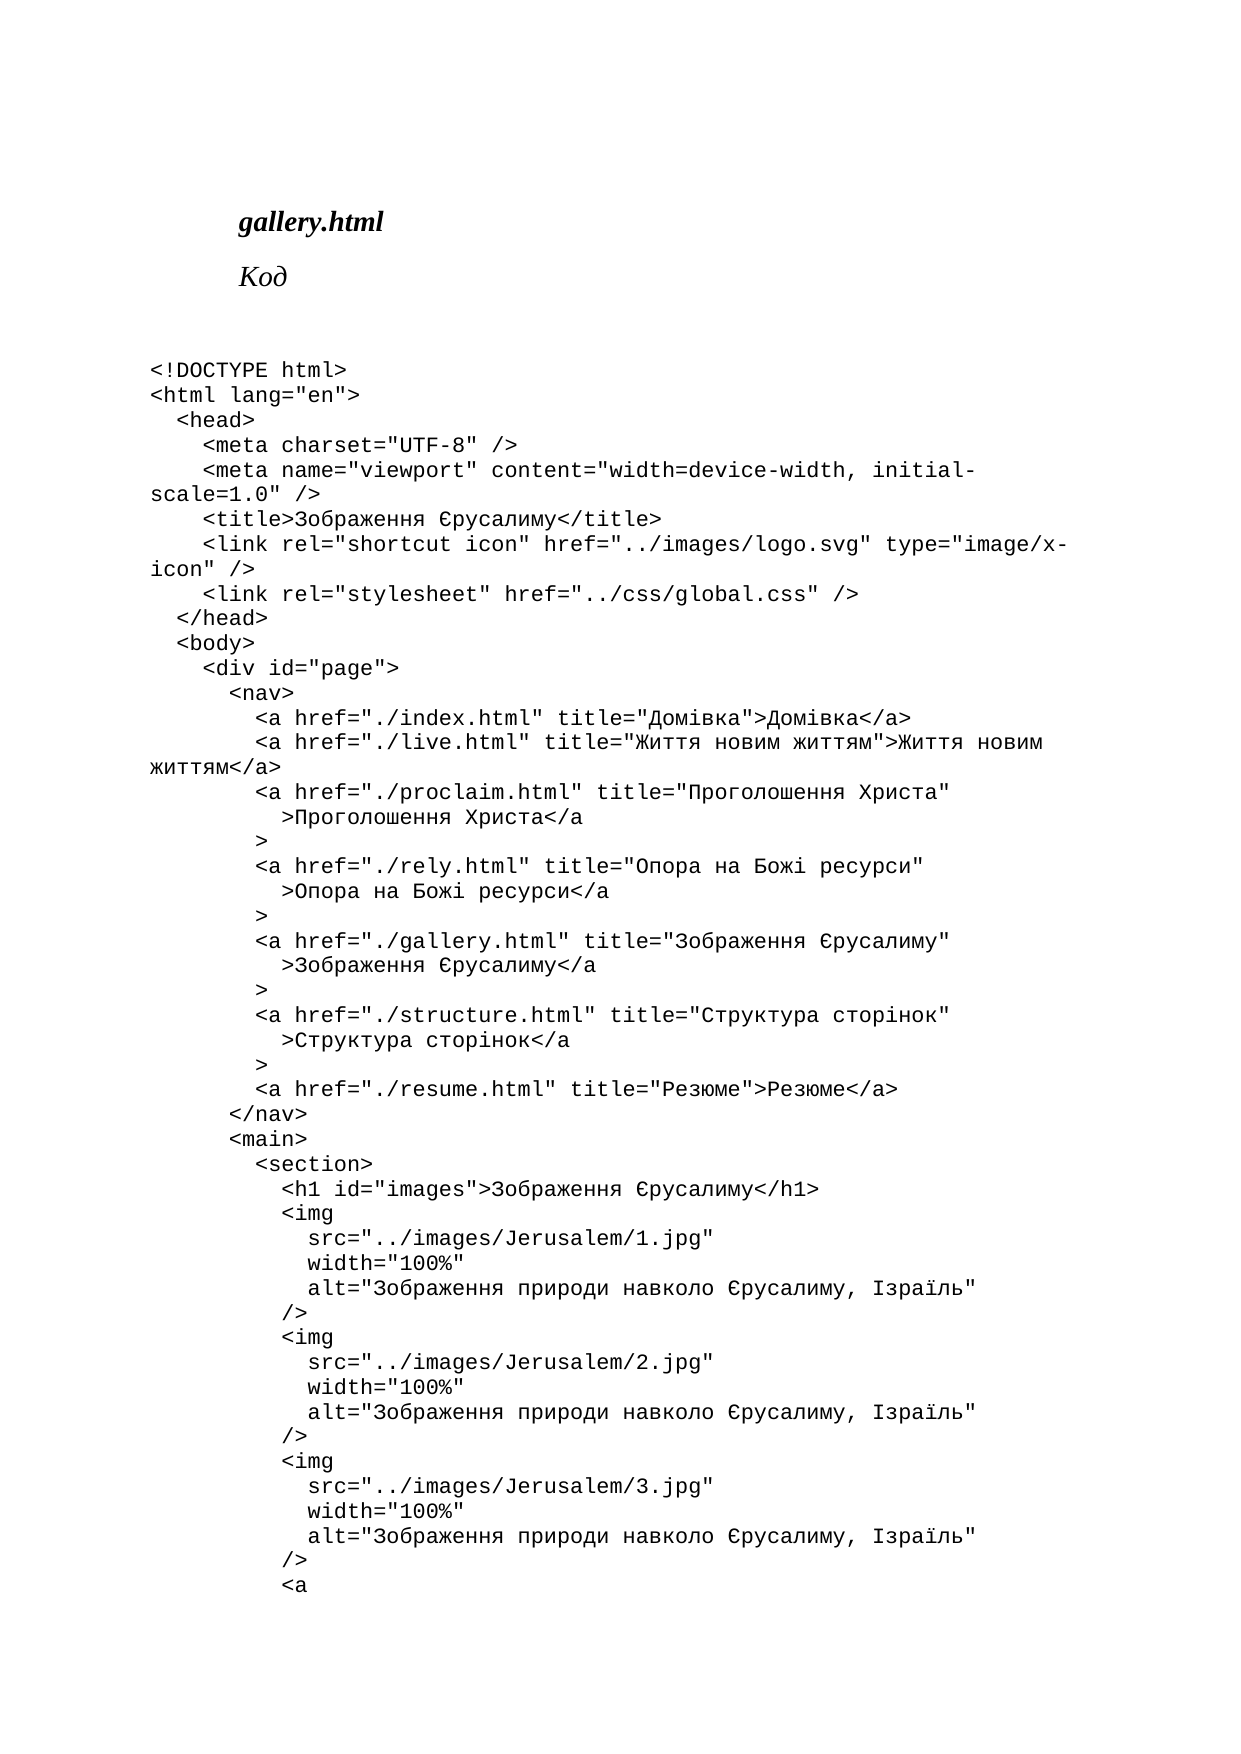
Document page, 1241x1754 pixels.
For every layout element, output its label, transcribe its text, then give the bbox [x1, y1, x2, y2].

text <main> [150, 1128, 1090, 1153]
text <body> [150, 632, 1090, 657]
text >Опора на Божі ресурси</a [150, 880, 1090, 905]
text <link rel="stylesheet" href="../css/global.css" /> [150, 583, 1090, 607]
text src="../images/Jerusalem/2.jpg" [150, 1351, 1090, 1376]
text > [150, 979, 1090, 1004]
text alt="Зображення природи навколо Єрусалиму, Ізраїль" [150, 1277, 1090, 1302]
text <h1 id="images">Зображення Єрусалиму</h1> [150, 1178, 1090, 1202]
text /> [150, 1426, 1090, 1450]
text <a href="./index.html" title="Домівка">Домівка</a> [150, 707, 1090, 731]
text width="100%" [150, 1252, 1090, 1277]
text <a href="./gallery.html" title="Зображення Єрусалиму" [150, 930, 1090, 954]
text <meta name="viewport" content="width=device-width, initial-scale=1.0" /> [150, 459, 1090, 508]
text <a href="./resume.html" title="Резюме">Резюме</a> [150, 1078, 1090, 1103]
text >Структура сторінок</a [150, 1029, 1090, 1054]
text /> [150, 1302, 1090, 1326]
text alt="Зображення природи навколо Єрусалиму, Ізраїль" [150, 1401, 1090, 1426]
text width="100%" [150, 1376, 1090, 1401]
text src="../images/Jerusalem/1.jpg" [150, 1227, 1090, 1252]
text <img [150, 1450, 1090, 1475]
text <section> [150, 1153, 1090, 1178]
text gallery.html [150, 204, 1090, 238]
text <html lang="en"> [150, 384, 1090, 409]
text <a [150, 1574, 1090, 1599]
text <div id="page"> [150, 657, 1090, 682]
text > [150, 831, 1090, 855]
text >Зображення Єрусалиму</a [150, 954, 1090, 979]
text alt="Зображення природи навколо Єрусалиму, Ізраїль" [150, 1525, 1090, 1549]
text <a href="./structure.html" title="Структура сторінок" [150, 1004, 1090, 1029]
text >Проголошення Христа</a [150, 806, 1090, 831]
text /> [150, 1549, 1090, 1574]
text width="100%" [150, 1500, 1090, 1525]
text <a href="./rely.html" title="Опора на Божі ресурси" [150, 855, 1090, 880]
text src="../images/Jerusalem/3.jpg" [150, 1475, 1090, 1500]
text <meta charset="UTF-8" /> [150, 434, 1090, 459]
text <a href="./proclaim.html" title="Проголошення Христа" [150, 781, 1090, 806]
text Код [150, 259, 1090, 292]
text <nav> [150, 682, 1090, 707]
text <link rel="shortcut icon" href="../images/logo.svg" type="image/x-icon" /> [150, 533, 1090, 583]
text > [150, 1054, 1090, 1078]
text <title>Зображення Єрусалиму</title> [150, 508, 1090, 533]
text <img [150, 1202, 1090, 1227]
text > [150, 905, 1090, 930]
text <!DOCTYPE html> [150, 359, 1090, 384]
text </nav> [150, 1103, 1090, 1128]
text <head> [150, 409, 1090, 434]
text <a href="./live.html" title="Життя новим життям">Життя новим життям</a> [150, 731, 1090, 781]
text </head> [150, 607, 1090, 632]
text <img [150, 1326, 1090, 1351]
